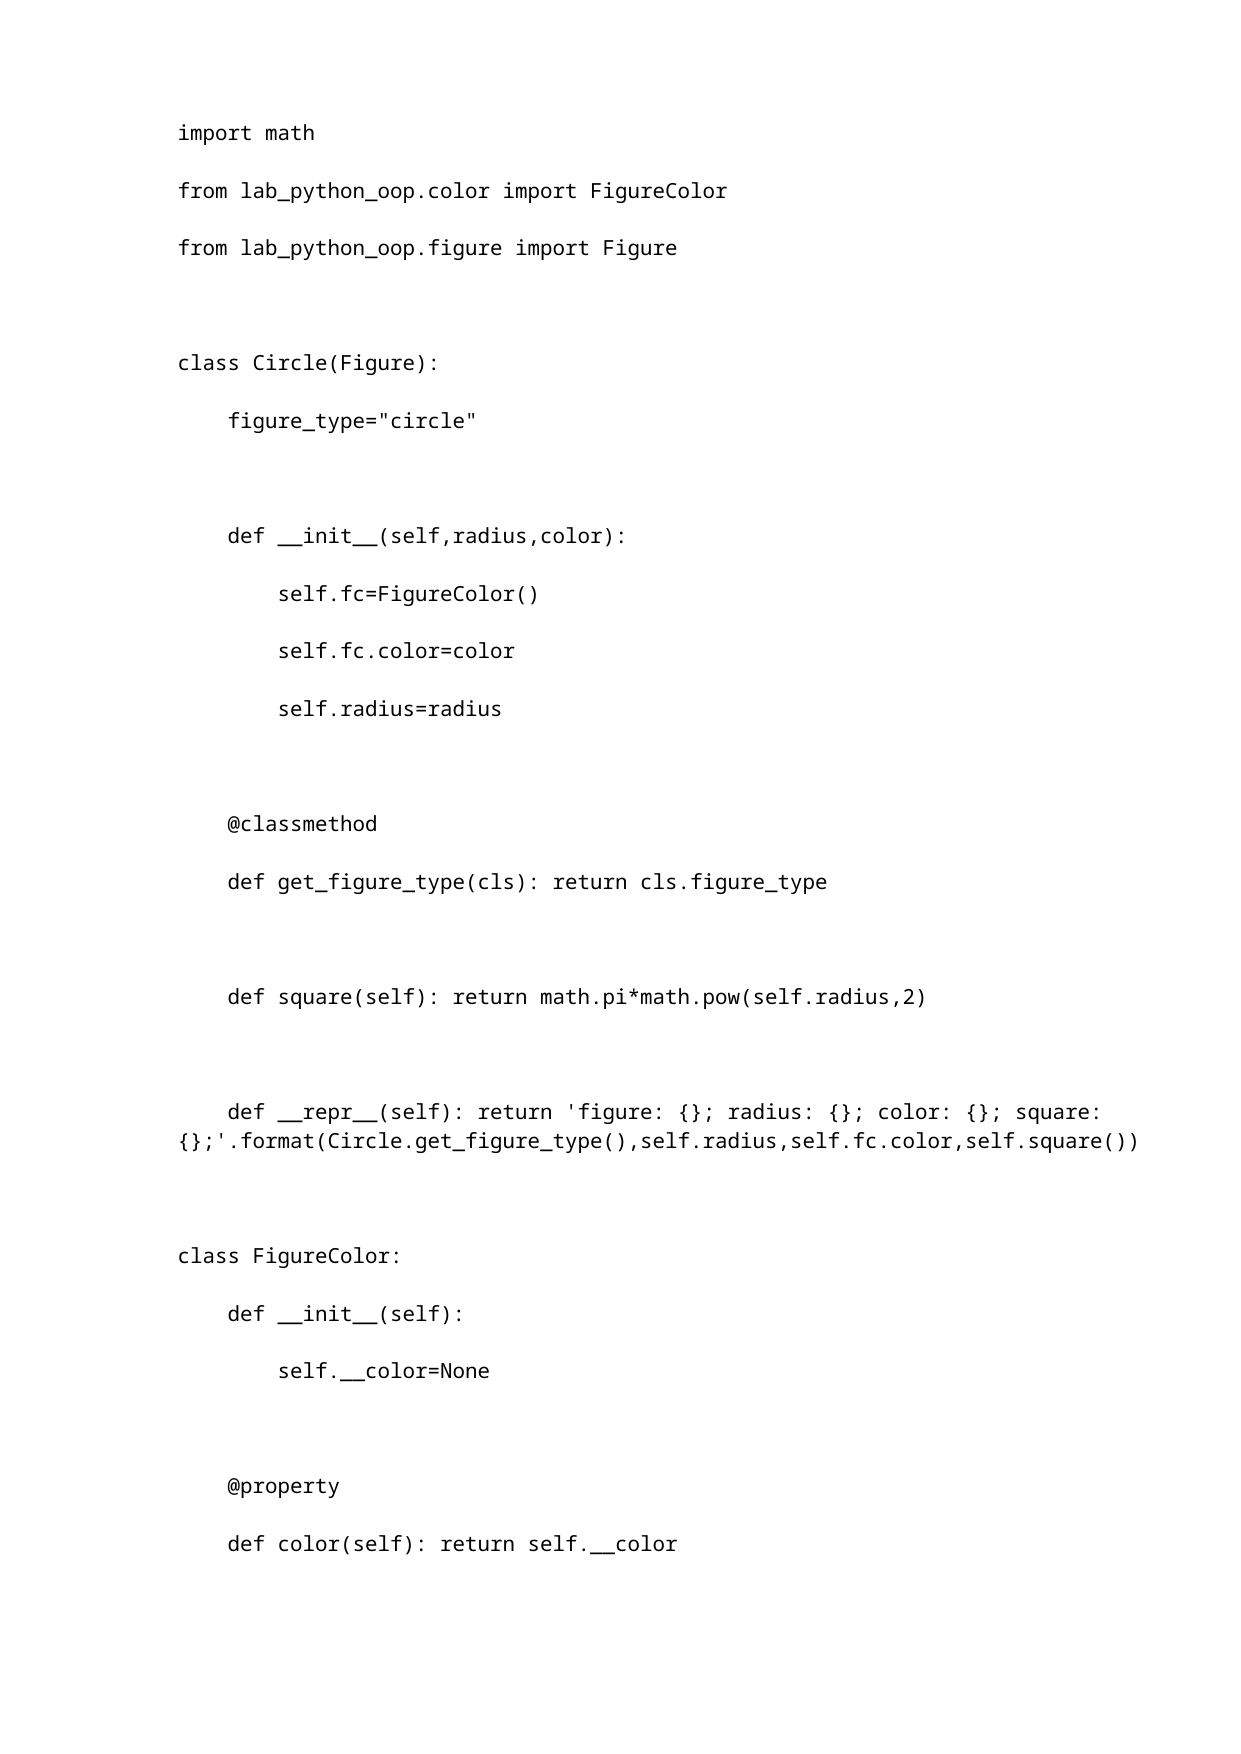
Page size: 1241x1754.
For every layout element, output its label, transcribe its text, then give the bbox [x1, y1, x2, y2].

text from lab_python_oop.figure import Figure [177, 233, 1152, 262]
text class FigureColor: [177, 1241, 1152, 1269]
text import math [177, 118, 1152, 147]
text from lab_python_oop.color import FigureColor [177, 176, 1152, 204]
text def __init__(self): [177, 1299, 1152, 1327]
text def __repr__(self): return 'figure: {}; radius: {}; color: {}; square: {};'.format(Circle.get_figure_type(),self.radius,self.fc.color,self.square()) [177, 1097, 1152, 1154]
text def __init__(self,radius,color): [177, 521, 1152, 550]
text self.fc.color=color [177, 637, 1152, 665]
text self.fc=FigureColor() [177, 579, 1152, 607]
text @property [177, 1471, 1152, 1500]
text def color(self): return self.__color [177, 1529, 1152, 1557]
text def square(self): return math.pi*math.pow(self.radius,2) [177, 982, 1152, 1011]
text figure_type="circle" [177, 406, 1152, 434]
text self.__color=None [177, 1356, 1152, 1385]
text class Circle(Figure): [177, 348, 1152, 377]
text @classmethod [177, 809, 1152, 838]
text def get_figure_type(cls): return cls.figure_type [177, 867, 1152, 895]
text self.radius=radius [177, 694, 1152, 723]
